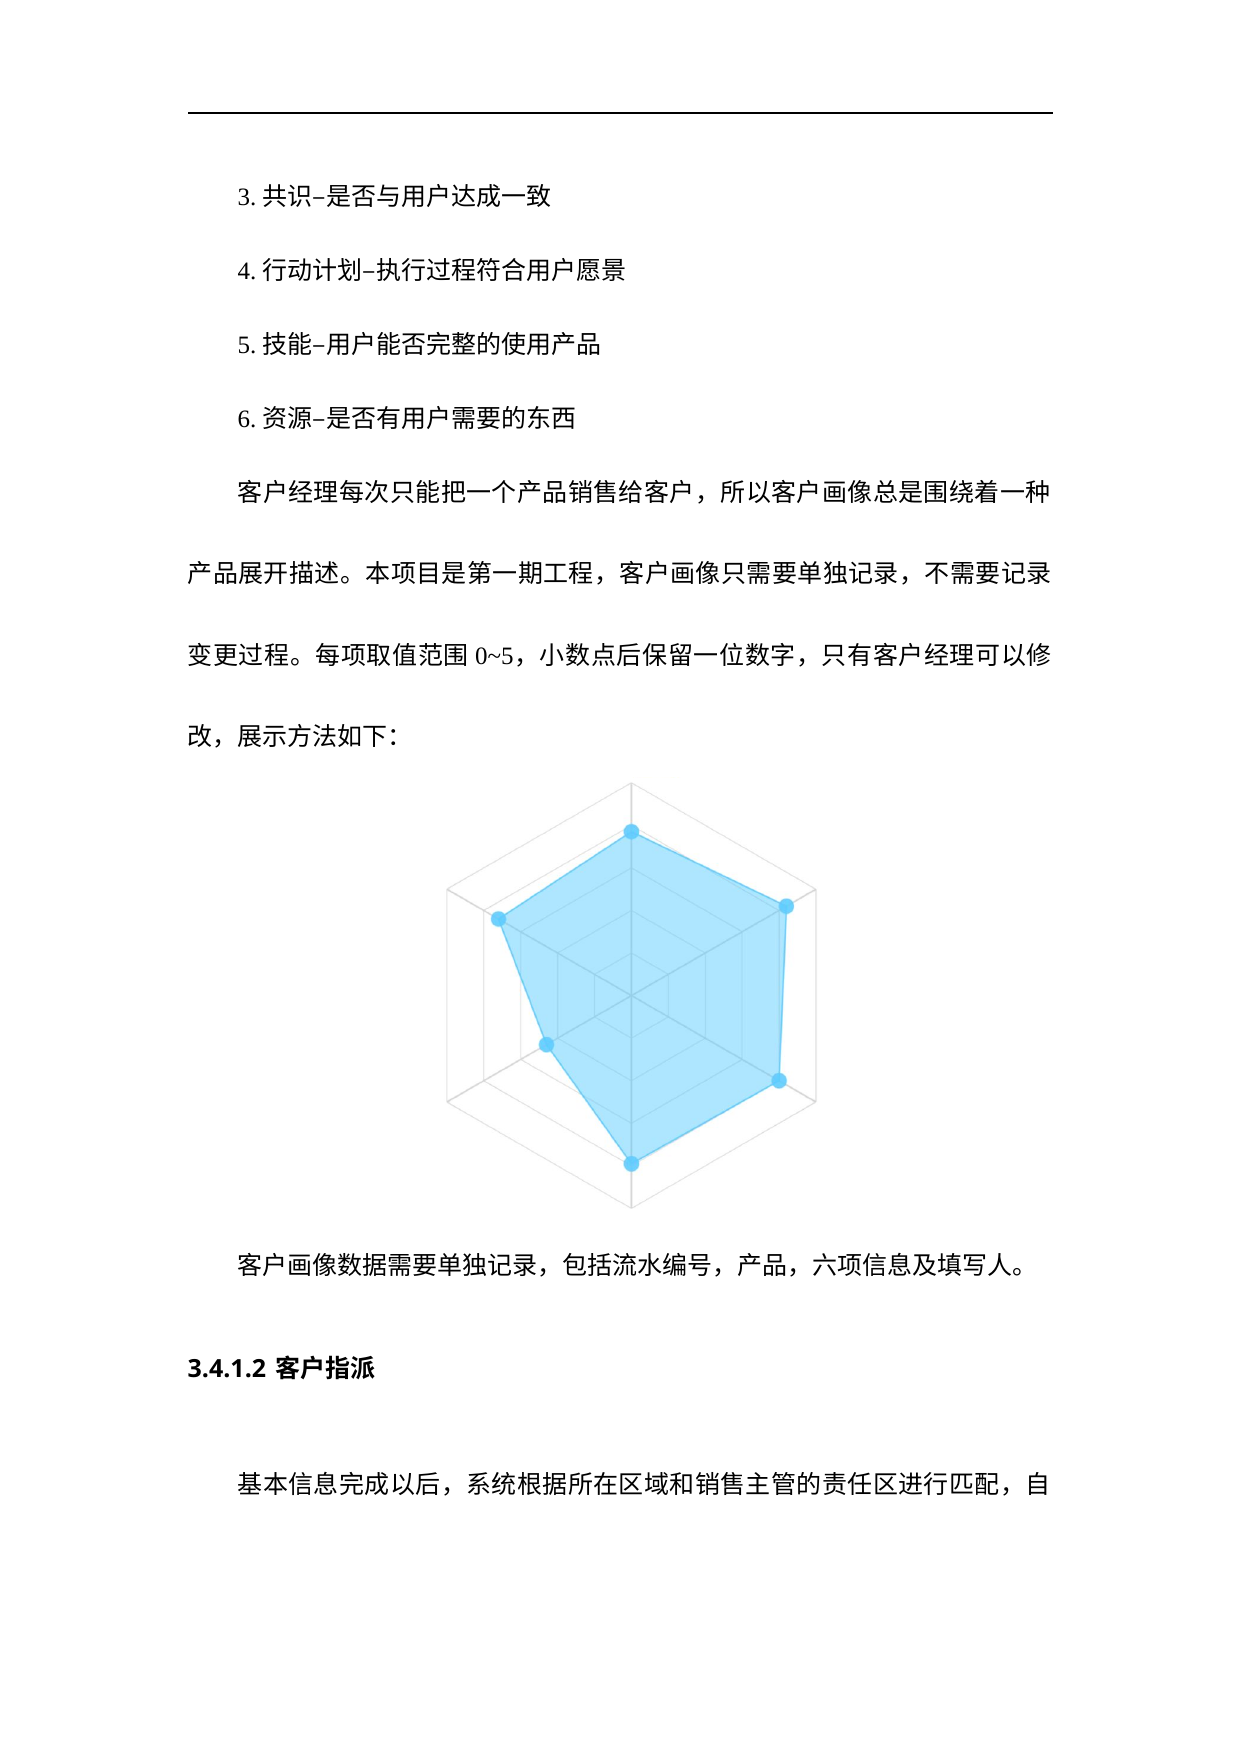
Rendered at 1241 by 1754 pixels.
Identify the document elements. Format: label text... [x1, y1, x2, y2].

text 客户画像数据需要单独记录，包括流水编号，产品，六项信息及填写人。 [187, 1231, 1053, 1296]
text 4. 行动计划–执行过程符合用户愿景 [187, 236, 1053, 301]
text 3. 共识–是否与用户达成一致 [187, 162, 1053, 227]
text 客户指派 [187, 1334, 1053, 1399]
picture [402, 776, 839, 1216]
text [187, 1450, 1053, 1515]
text 6. 资源–是否有用户需要的东西 [187, 384, 1053, 449]
text 客户经理每次只能把一个产品销售给客户，所以客户画像总是围绕着一种产品展开描述。本项目是第一期工程，客户画像只需要单独记录，不需要记录变更过程。每项取值范围0~5，小数点后保留一位数字，只有客户经理可以修改，展示方法如下： [187, 458, 1053, 767]
text 5. 技能–用户能否完整的使用产品 [187, 310, 1053, 375]
